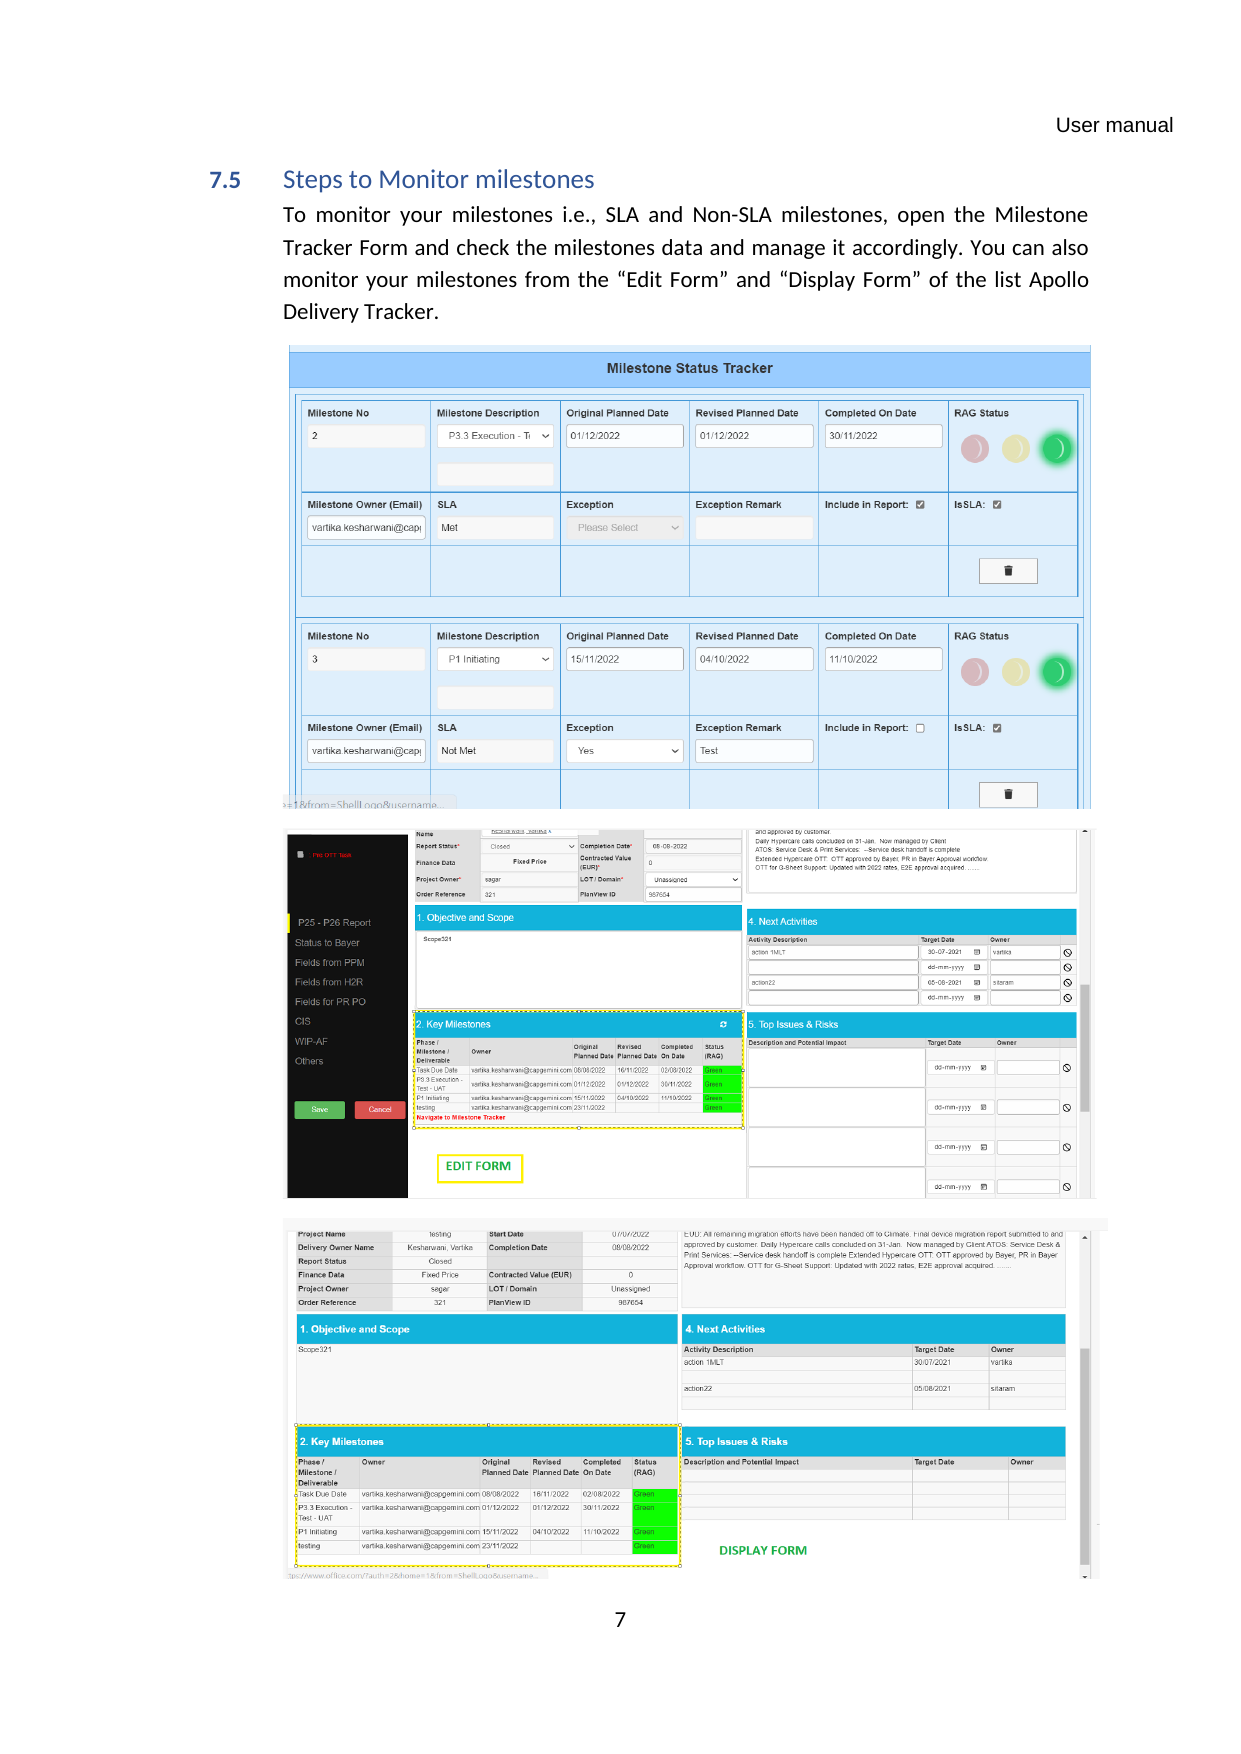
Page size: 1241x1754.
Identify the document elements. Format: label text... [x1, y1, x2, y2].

text To monitor your milestones i.e., SLA and Non-SLA milestones, open the Milestone Tracker Form and check the milestones data and manage it accordingly. You can also monitor your milestones from the “Edit Form” and “Display Form” of the list Apollo Delivery Tracker. [283, 200, 1090, 325]
picture [282, 828, 1097, 1199]
picture [282, 345, 1095, 809]
subtitle Steps to Monitor milestones [209, 162, 1090, 196]
picture [282, 1218, 1108, 1579]
